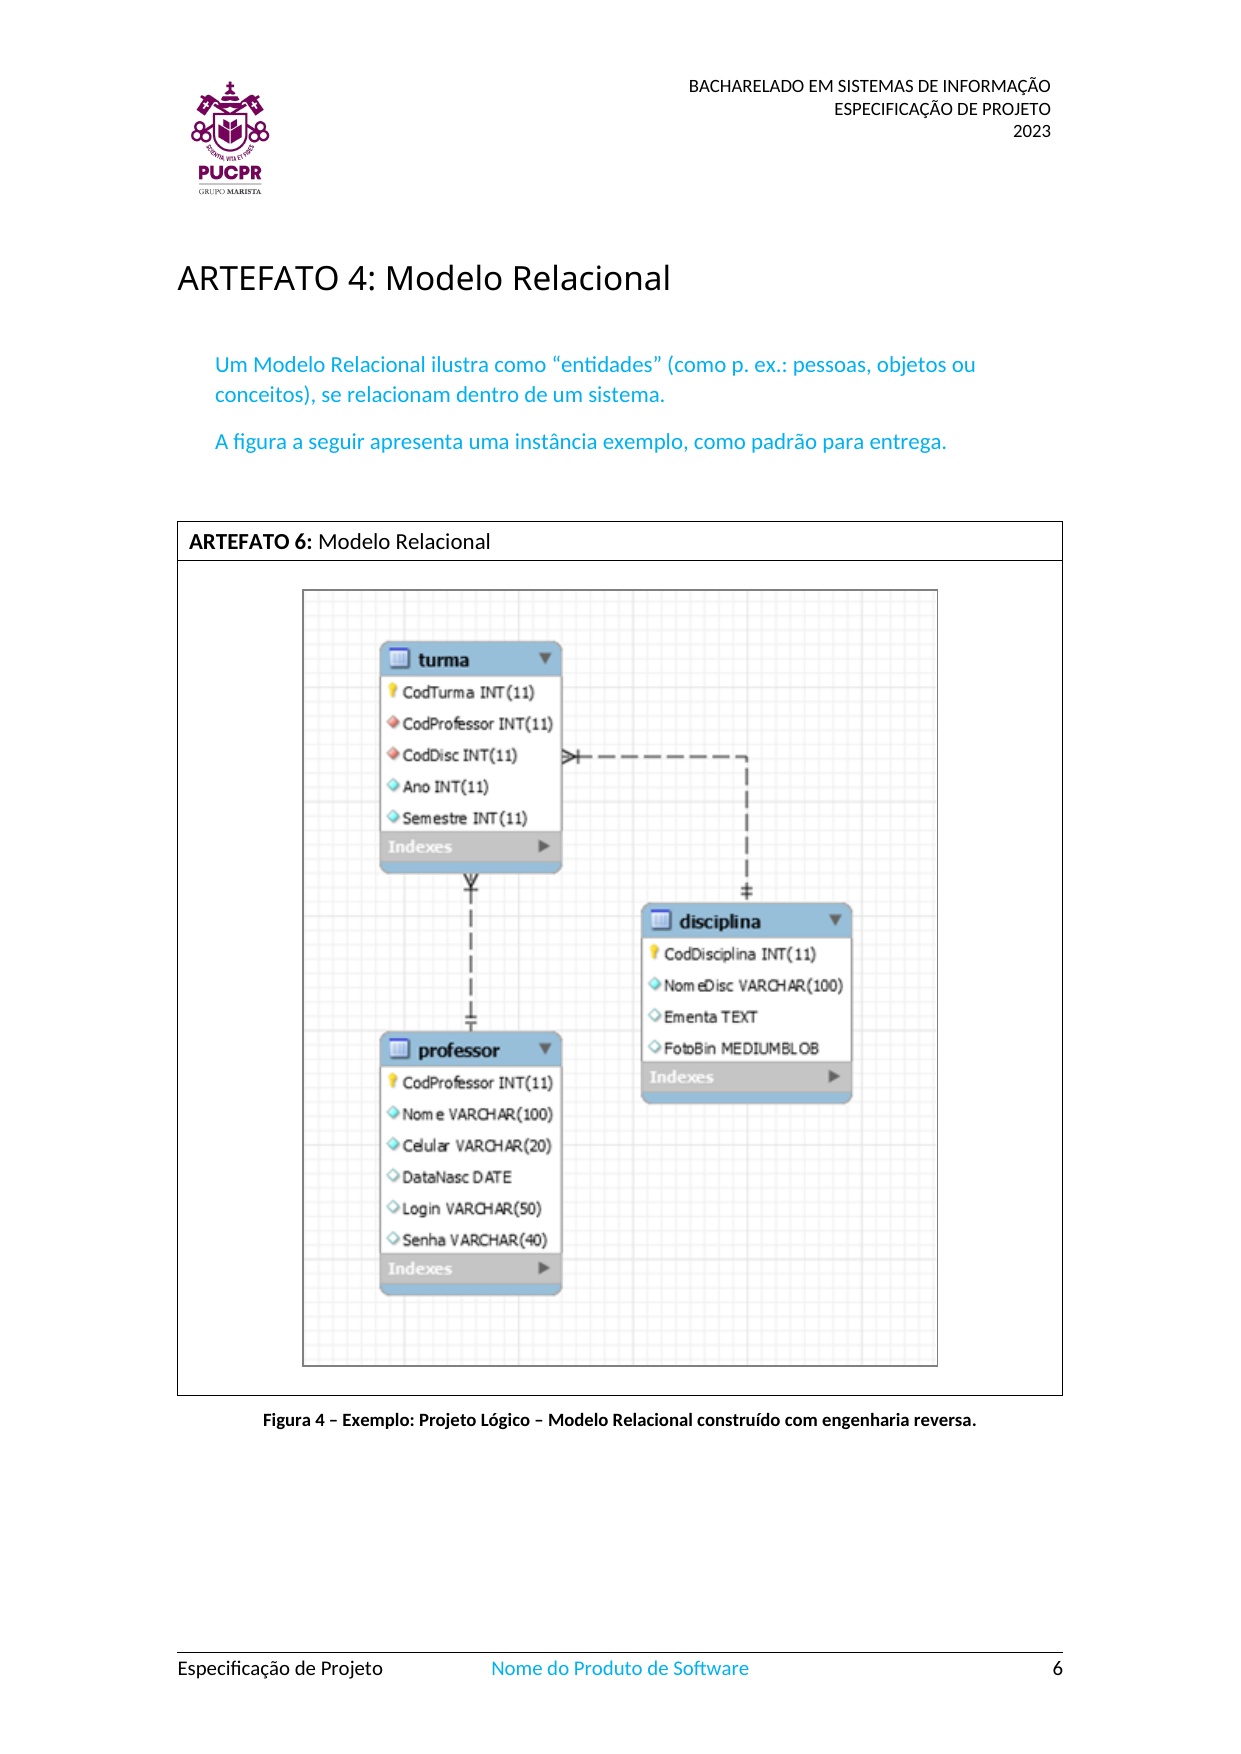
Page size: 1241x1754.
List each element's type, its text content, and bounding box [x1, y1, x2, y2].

subtitle ARTEFATO 4: Modelo Relacional [177, 254, 1063, 300]
table_header ARTEFATO 6: Modelo Relacional [178, 522, 1062, 560]
table_cell [178, 561, 1062, 1395]
text A figura a seguir apresenta uma instância exemplo, como padrão para entrega. [215, 427, 1063, 455]
picture [304, 591, 937, 1365]
picture [188, 73, 271, 202]
text Figura 4 – Exemplo: Projeto Lógico – Modelo Relacional construído com engenharia reversa. [177, 1408, 1063, 1431]
text Um Modelo Relacional ilustra como “entidades” (como p. ex.: pessoas, objetos ou conceitos), se relacionam dentro de um sistema. [215, 350, 1063, 408]
